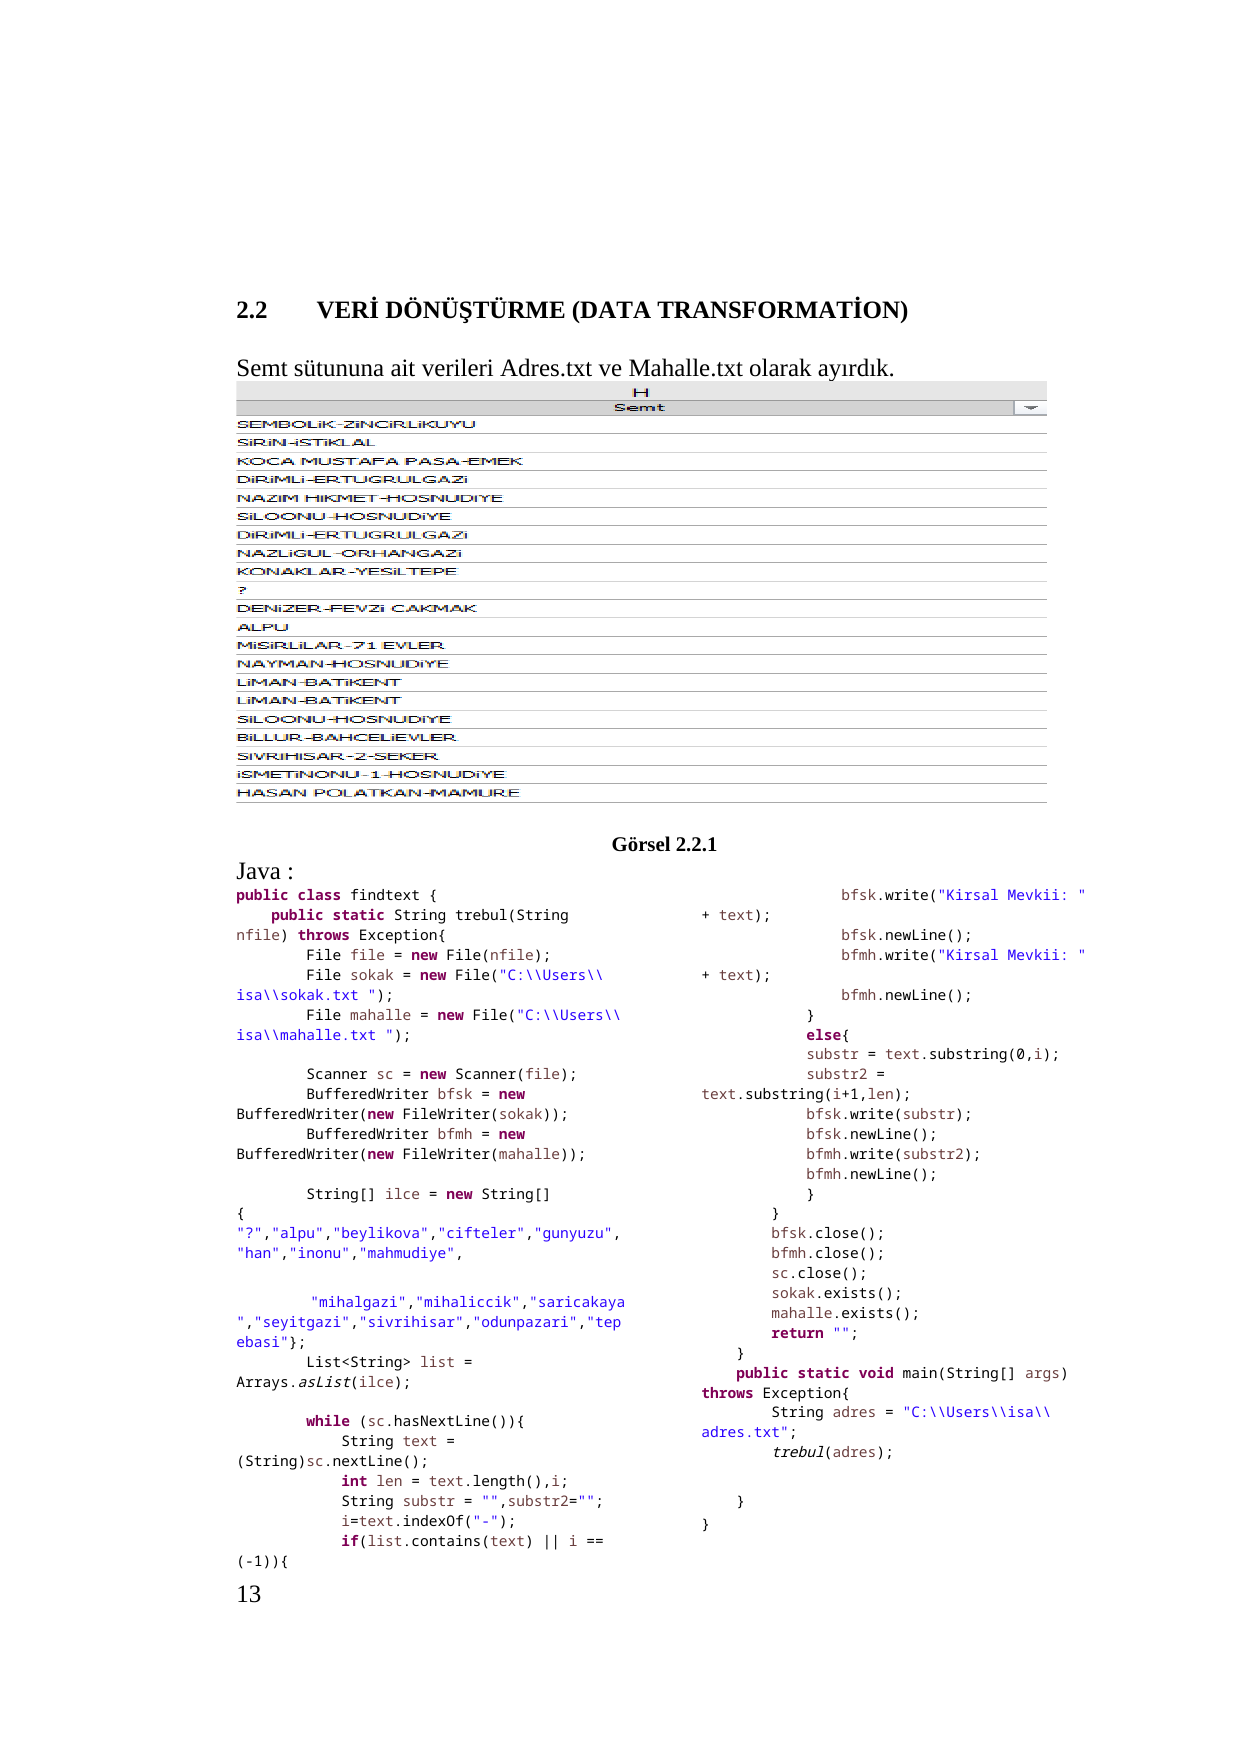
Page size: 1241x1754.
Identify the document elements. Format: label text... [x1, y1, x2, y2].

text } [701, 1004, 1092, 1024]
text sokak.exists(); [701, 1283, 1092, 1303]
text bfmh.newLine(); [701, 984, 1092, 1004]
text } [701, 1183, 1092, 1203]
list Semt sütununa ait verileri Adres.txt ve Mahalle.txt olarak ayırdık. [236, 353, 1092, 382]
text i=text.indexOf("-"); [236, 1511, 627, 1531]
text } [701, 1203, 1092, 1223]
list } [701, 1511, 1092, 1534]
text else{ [701, 1024, 1092, 1044]
text while (sc.hasNextLine()){ [236, 1411, 627, 1431]
text String[] ilce = new String[]{"?","alpu","beylikova","cifteler","gunyuzu","han","inonu","mahmudiye", [236, 1183, 627, 1263]
text int len = text.length(),i; [236, 1471, 627, 1491]
text if(list.contains(text) || i == (-1)){ [236, 1531, 627, 1570]
text File mahalle = new File("C:\\Users\\isa\\mahalle.txt "); [236, 1004, 627, 1044]
text Scanner sc = new Scanner(file); [236, 1064, 627, 1084]
text bfmh.close(); [701, 1243, 1092, 1263]
text List<String> list = Arrays.asList(ilce); [236, 1351, 627, 1391]
text } [701, 1343, 1092, 1362]
text bfmh.write("Kirsal Mevkii: " + text); [701, 945, 1092, 984]
list Java : [236, 856, 1092, 885]
list Görsel 2.2.1 [236, 832, 1092, 856]
text BufferedWriter bfmh = new BufferedWriter(new FileWriter(mahalle)); [236, 1124, 627, 1163]
text bfsk.write("Kirsal Mevkii: " + text); [701, 885, 1092, 925]
text bfmh.newLine(); [701, 1163, 1092, 1183]
text public class findtext { [236, 885, 627, 905]
text public static void main(String[] args) throws Exception{ [701, 1362, 1092, 1402]
text sc.close(); [701, 1263, 1092, 1283]
text File file = new File(nfile); [236, 945, 627, 964]
text File sokak = new File("C:\\Users\\isa\\sokak.txt "); [236, 964, 627, 1004]
text BufferedWriter bfsk = new BufferedWriter(new FileWriter(sokak)); [236, 1084, 627, 1124]
text String adres = "C:\\Users\\isa\\adres.txt"; [701, 1402, 1092, 1442]
text bfmh.write(substr2); [701, 1144, 1092, 1163]
text mahalle.exists(); [701, 1303, 1092, 1323]
text return ""; [701, 1323, 1092, 1343]
text substr2 = text.substring(i+1,len); [701, 1064, 1092, 1104]
text substr = text.substring(0,i); [701, 1044, 1092, 1064]
text } [701, 1491, 1092, 1511]
picture [236, 381, 1047, 804]
text bfsk.write(substr); [701, 1104, 1092, 1124]
text 2.2 VERİ DÖNÜŞTÜRME (DATA TRANSFORMATİON) [236, 295, 1092, 324]
text String substr = "",substr2=""; [236, 1491, 627, 1511]
text bfsk.close(); [701, 1223, 1092, 1243]
text String text = (String)sc.nextLine(); [236, 1431, 627, 1471]
text bfsk.newLine(); [701, 925, 1092, 945]
text bfsk.newLine(); [701, 1124, 1092, 1144]
text "mihalgazi","mihaliccik","saricakaya","seyitgazi","sivrihisar","odunpazari","tepebasi"}; [236, 1263, 627, 1351]
text trebul(adres); [701, 1442, 1092, 1462]
text public static String trebul(String nfile) throws Exception{ [236, 905, 627, 945]
